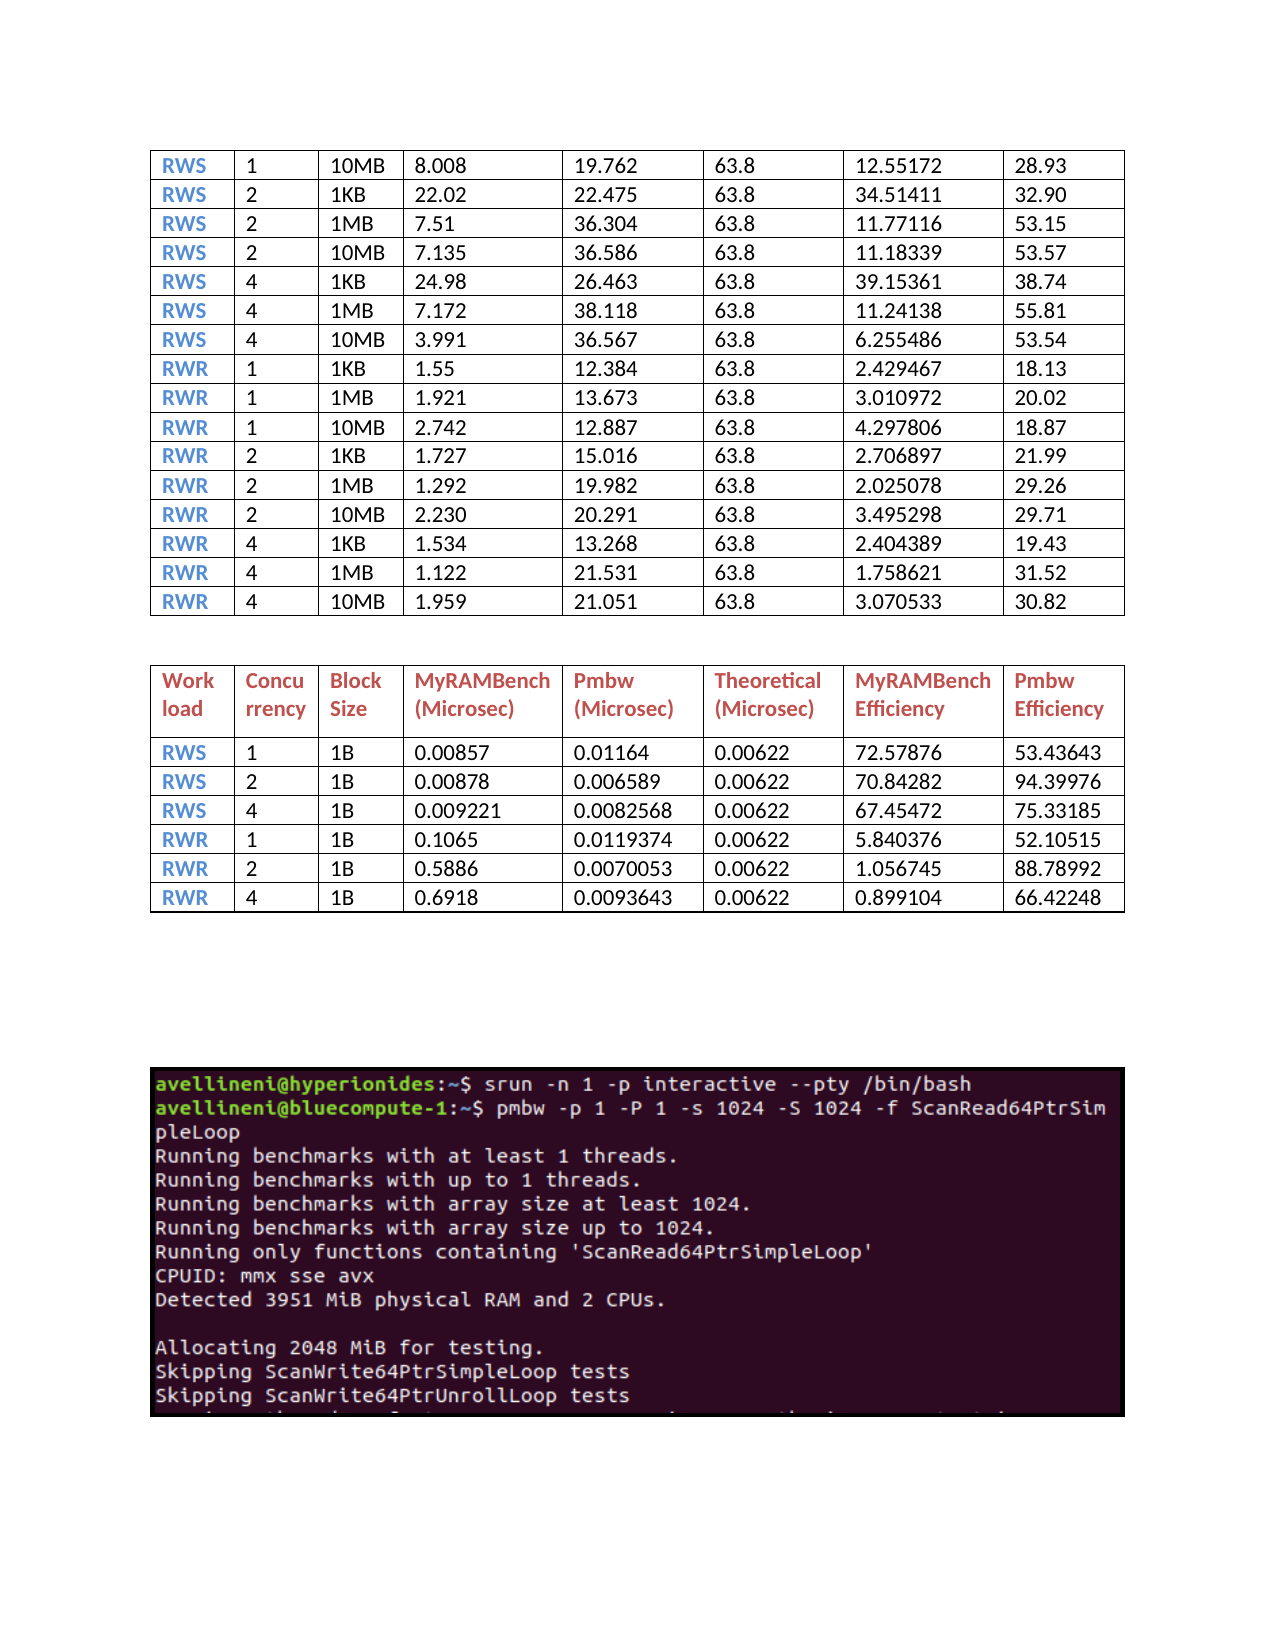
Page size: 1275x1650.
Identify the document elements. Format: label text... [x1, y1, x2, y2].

table_cell 38.74 [1004, 267, 1124, 295]
table_cell RWR [151, 471, 234, 499]
table_cell 2 [235, 209, 318, 237]
table_cell 2 [235, 471, 318, 499]
table_cell 1.292 [404, 471, 562, 499]
table_cell 6.255486 [844, 325, 1003, 353]
table_cell RWS [151, 267, 234, 295]
table_cell 1MB [319, 471, 403, 499]
table_cell 0.00857 [404, 738, 562, 766]
table_cell 66.42248 [1004, 883, 1124, 911]
table_cell 2 [235, 500, 318, 528]
table_cell 0.899104 [844, 883, 1003, 911]
table_cell 13.268 [563, 529, 703, 557]
table_cell 1.959 [404, 587, 562, 615]
table_cell 2.429467 [844, 355, 1003, 382]
table_cell 94.39976 [1004, 767, 1124, 795]
table_cell 4 [235, 587, 318, 615]
table_cell RWR [151, 413, 234, 441]
table_cell 20.291 [563, 500, 703, 528]
table_cell 1KB [319, 529, 403, 557]
table_cell 2.404389 [844, 529, 1003, 557]
table_cell 2.742 [404, 413, 562, 441]
table_cell 0.00622 [704, 883, 843, 911]
table_cell 2 [235, 442, 318, 470]
table_cell 1.122 [404, 558, 562, 586]
table_cell 63.8 [704, 500, 843, 528]
picture [155, 1071, 1120, 1413]
table_cell 3.495298 [844, 500, 1003, 528]
table_cell RWS [151, 209, 234, 237]
table_cell 19.762 [563, 151, 703, 179]
table_cell 2 [235, 854, 318, 882]
table_cell 1KB [319, 355, 403, 382]
table_cell 1MB [319, 384, 403, 412]
table_cell RWS [151, 296, 234, 324]
table_cell 3.991 [404, 325, 562, 353]
table_cell RWS [151, 180, 234, 208]
table_cell 7.172 [404, 296, 562, 324]
table_cell 1.056745 [844, 854, 1003, 882]
table_cell 39.15361 [844, 267, 1003, 295]
table_cell 36.586 [563, 238, 703, 266]
table_cell 63.8 [704, 529, 843, 557]
table_cell 18.87 [1004, 413, 1124, 441]
table_cell 5.840376 [844, 825, 1003, 853]
table_cell RWS [151, 151, 234, 179]
table_cell 63.8 [704, 384, 843, 412]
table_cell RWR [151, 500, 234, 528]
table_cell 63.8 [704, 587, 843, 615]
table_cell 63.8 [704, 355, 843, 382]
table_cell 63.8 [704, 238, 843, 266]
table_header Concurrency [235, 666, 318, 737]
table_cell 0.1065 [404, 825, 562, 853]
table_cell RWR [151, 558, 234, 586]
table_cell 30.82 [1004, 587, 1124, 615]
table_cell 63.8 [704, 471, 843, 499]
table_cell 63.8 [704, 442, 843, 470]
table_cell 53.43643 [1004, 738, 1124, 766]
table_cell 63.8 [704, 209, 843, 237]
table_cell 1B [319, 854, 403, 882]
table_cell 2.025078 [844, 471, 1003, 499]
table_cell 0.00622 [704, 796, 843, 824]
table_header Block Size [319, 666, 403, 737]
table_cell 19.43 [1004, 529, 1124, 557]
table_cell 3.010972 [844, 384, 1003, 412]
table_cell 10MB [319, 325, 403, 353]
table_header MyRAMBench Efficiency [844, 666, 1003, 737]
table_header Theoretical (Microsec) [704, 666, 843, 737]
table_cell 1B [319, 767, 403, 795]
table_cell 10MB [319, 587, 403, 615]
table_cell RWS [151, 767, 234, 795]
table_cell 22.02 [404, 180, 562, 208]
table_cell 1.55 [404, 355, 562, 382]
table_cell 21.531 [563, 558, 703, 586]
table_cell 28.93 [1004, 151, 1124, 179]
table_cell 53.54 [1004, 325, 1124, 353]
table_cell 1.534 [404, 529, 562, 557]
table_cell 0.00622 [704, 738, 843, 766]
table_cell 32.90 [1004, 180, 1124, 208]
table_cell 4 [235, 796, 318, 824]
table_cell 1.727 [404, 442, 562, 470]
table_cell 24.98 [404, 267, 562, 295]
table_cell RWR [151, 854, 234, 882]
table_cell 8.008 [404, 151, 562, 179]
table_cell RWS [151, 238, 234, 266]
table_cell RWR [151, 825, 234, 853]
table_cell 22.475 [563, 180, 703, 208]
table_cell 4.297806 [844, 413, 1003, 441]
table_cell 11.77116 [844, 209, 1003, 237]
table_cell 70.84282 [844, 767, 1003, 795]
table_cell 1 [235, 384, 318, 412]
table_cell 0.006589 [563, 767, 703, 795]
table_cell 15.016 [563, 442, 703, 470]
table_cell 1 [235, 355, 318, 382]
table_cell 4 [235, 883, 318, 911]
table_cell 0.00622 [704, 767, 843, 795]
table_cell 63.8 [704, 267, 843, 295]
table_cell RWR [151, 355, 234, 382]
table_cell RWR [151, 384, 234, 412]
table_cell 63.8 [704, 180, 843, 208]
table_cell 63.8 [704, 413, 843, 441]
table_cell 67.45472 [844, 796, 1003, 824]
table_cell 18.13 [1004, 355, 1124, 382]
table_header Pmbw (Microsec) [563, 666, 703, 737]
table_cell 0.0082568 [563, 796, 703, 824]
table_cell RWR [151, 587, 234, 615]
table_cell 4 [235, 325, 318, 353]
table_cell 12.887 [563, 413, 703, 441]
table_cell 0.009221 [404, 796, 562, 824]
table_cell 2 [235, 180, 318, 208]
table_cell RWS [151, 738, 234, 766]
table_cell 1KB [319, 442, 403, 470]
table_cell 1B [319, 883, 403, 911]
table_cell 2 [235, 238, 318, 266]
table_cell 1 [235, 151, 318, 179]
table_cell 21.051 [563, 587, 703, 615]
table_cell 4 [235, 558, 318, 586]
table_cell 0.00622 [704, 825, 843, 853]
table_cell 52.10515 [1004, 825, 1124, 853]
table_cell 2.706897 [844, 442, 1003, 470]
table_cell 10MB [319, 238, 403, 266]
table_cell 1MB [319, 296, 403, 324]
table_cell 31.52 [1004, 558, 1124, 586]
table_cell 1B [319, 825, 403, 853]
table_cell 3.070533 [844, 587, 1003, 615]
table_cell 63.8 [704, 296, 843, 324]
table_cell 4 [235, 529, 318, 557]
table_cell 1.758621 [844, 558, 1003, 586]
table_cell 29.26 [1004, 471, 1124, 499]
table_cell 10MB [319, 413, 403, 441]
table_cell RWR [151, 442, 234, 470]
table_cell 75.33185 [1004, 796, 1124, 824]
table_cell 4 [235, 296, 318, 324]
table_cell 1MB [319, 209, 403, 237]
table_cell 53.15 [1004, 209, 1124, 237]
table_cell 1 [235, 738, 318, 766]
table_cell 2 [235, 767, 318, 795]
table_cell 0.6918 [404, 883, 562, 911]
table_cell 0.0119374 [563, 825, 703, 853]
table_cell 1 [235, 825, 318, 853]
table_cell 53.57 [1004, 238, 1124, 266]
table_cell 63.8 [704, 558, 843, 586]
table_cell 63.8 [704, 325, 843, 353]
table_cell 12.384 [563, 355, 703, 382]
table_cell 72.57876 [844, 738, 1003, 766]
table_cell 1KB [319, 180, 403, 208]
table_cell 11.18339 [844, 238, 1003, 266]
table_cell 26.463 [563, 267, 703, 295]
table_cell 0.00622 [704, 854, 843, 882]
table_cell RWR [151, 529, 234, 557]
table_header MyRAMBench (Microsec) [404, 666, 562, 737]
table_cell 1B [319, 796, 403, 824]
table_cell 13.673 [563, 384, 703, 412]
table_cell 36.567 [563, 325, 703, 353]
table_cell 7.135 [404, 238, 562, 266]
table_header Work load [151, 666, 234, 737]
table_cell 11.24138 [844, 296, 1003, 324]
table_cell RWR [151, 883, 234, 911]
table_cell 2.230 [404, 500, 562, 528]
table_header Pmbw Efficiency [1004, 666, 1124, 737]
table_cell 36.304 [563, 209, 703, 237]
table_cell 88.78992 [1004, 854, 1124, 882]
table_cell RWS [151, 796, 234, 824]
table_cell 1B [319, 738, 403, 766]
table_cell 7.51 [404, 209, 562, 237]
table_cell 19.982 [563, 471, 703, 499]
table_cell 20.02 [1004, 384, 1124, 412]
table_cell 12.55172 [844, 151, 1003, 179]
table_cell 0.00878 [404, 767, 562, 795]
table_cell RWS [151, 325, 234, 353]
table_cell 10MB [319, 151, 403, 179]
table_cell 0.01164 [563, 738, 703, 766]
table_cell 1KB [319, 267, 403, 295]
table_cell 0.0093643 [563, 883, 703, 911]
table_cell 38.118 [563, 296, 703, 324]
table_cell 0.0070053 [563, 854, 703, 882]
table_cell 34.51411 [844, 180, 1003, 208]
table_cell 21.99 [1004, 442, 1124, 470]
table_cell 0.5886 [404, 854, 562, 882]
table_cell 1.921 [404, 384, 562, 412]
table_cell 63.8 [704, 151, 843, 179]
table_cell 29.71 [1004, 500, 1124, 528]
table_cell 55.81 [1004, 296, 1124, 324]
table_cell 4 [235, 267, 318, 295]
table_cell 10MB [319, 500, 403, 528]
table_cell 1 [235, 413, 318, 441]
table_cell 1MB [319, 558, 403, 586]
